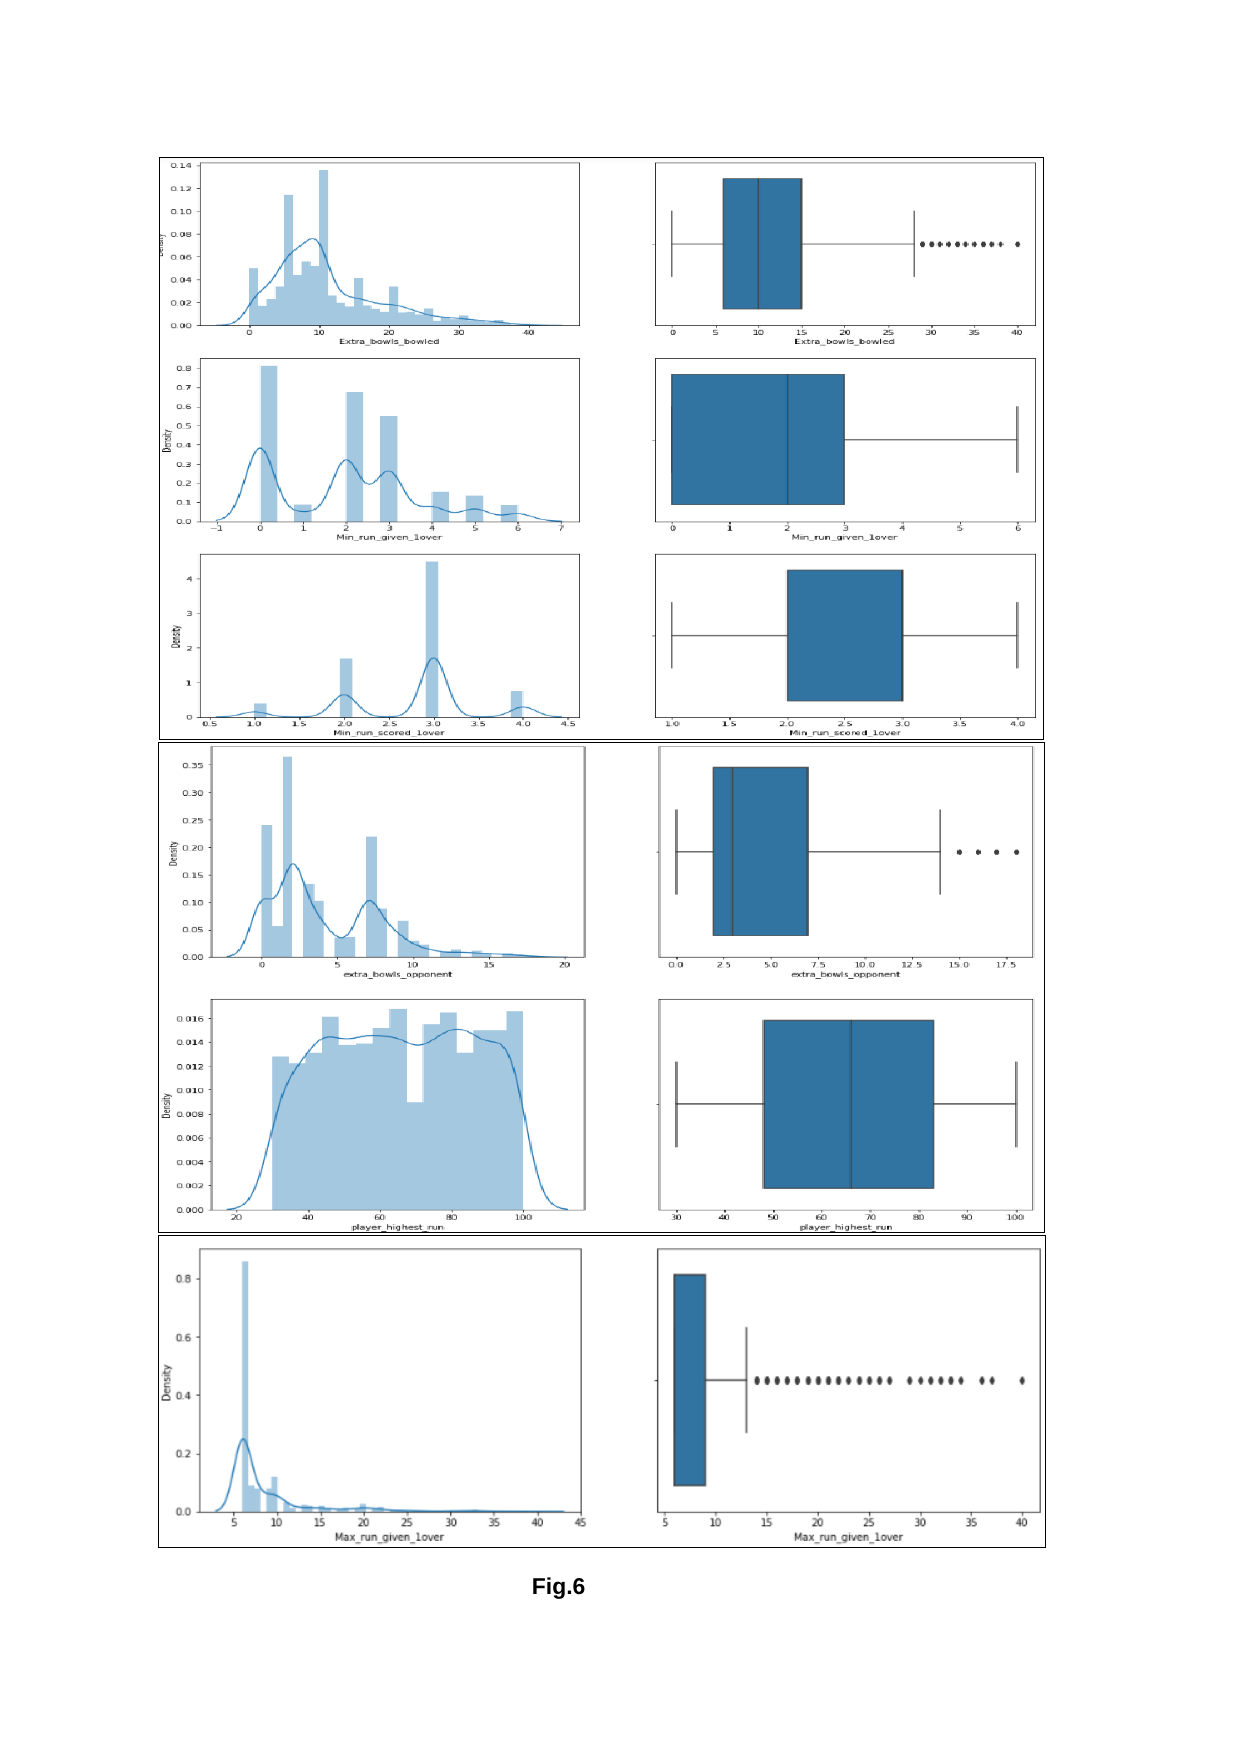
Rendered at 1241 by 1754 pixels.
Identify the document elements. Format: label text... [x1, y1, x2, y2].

picture [160, 158, 1043, 739]
text Fig.6 [150, 1573, 1090, 1599]
picture [159, 1236, 1045, 1547]
picture [159, 743, 1044, 1232]
